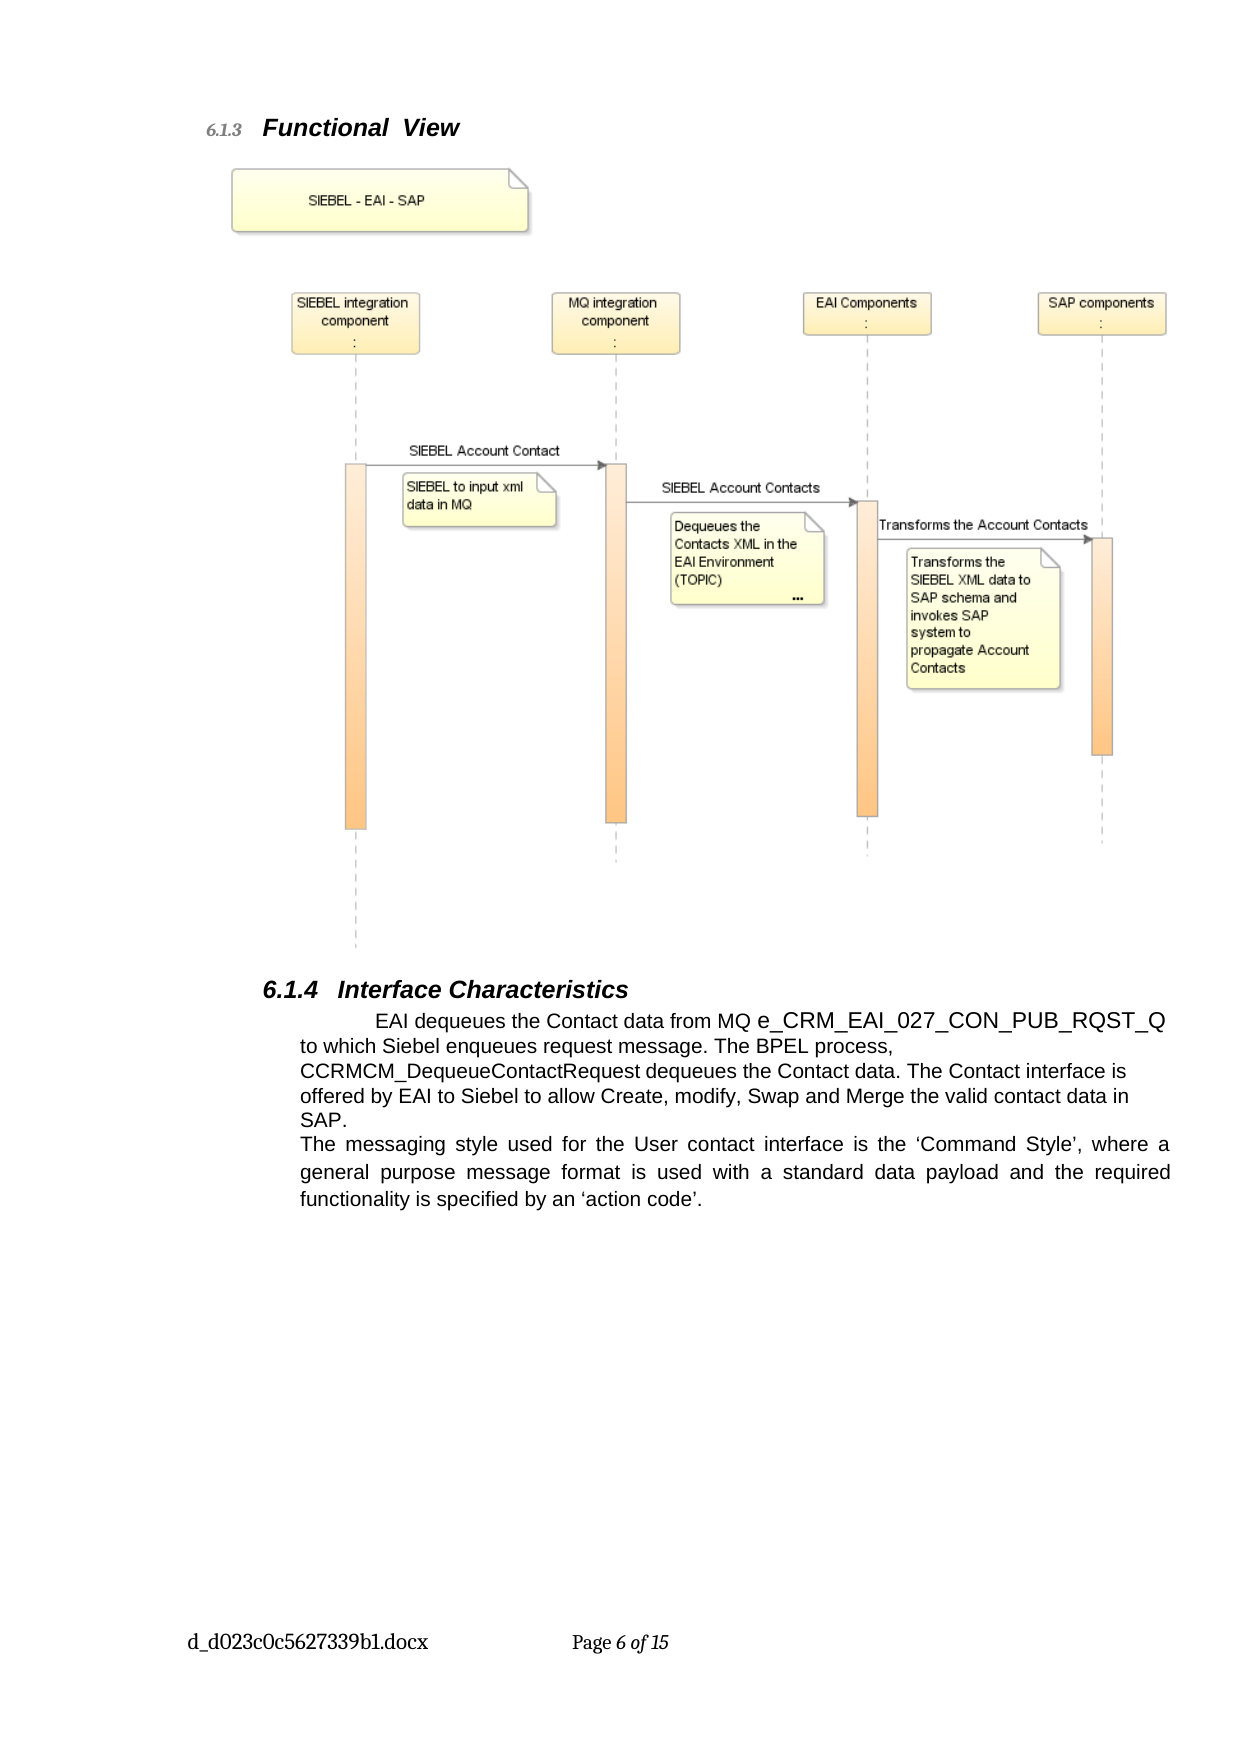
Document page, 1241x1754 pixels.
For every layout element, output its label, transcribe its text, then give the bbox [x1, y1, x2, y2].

subtitle Functional View [206, 112, 459, 143]
text The messaging style used for the User contact interface is the ‘Command Style’, where a general purpose message format is used with a standard data payload and the required functionality is specified by an ‘action code’. [300, 1132, 1172, 1211]
picture [206, 143, 1191, 973]
subtitle Interface Characteristics [262, 975, 1172, 1004]
text EAI dequeues the Contact data from MQ e_CRM_EAI_027_CON_PUB_RQST_Q to which Siebel enqueues request message. The BPEL process, CCRMCM_DequeueContactRequest dequeues the Contact data. The Contact interface is offered by EAI to Siebel to allow Create, modify, Swap and Merge the valid contact data in SAP. [300, 1007, 1172, 1132]
